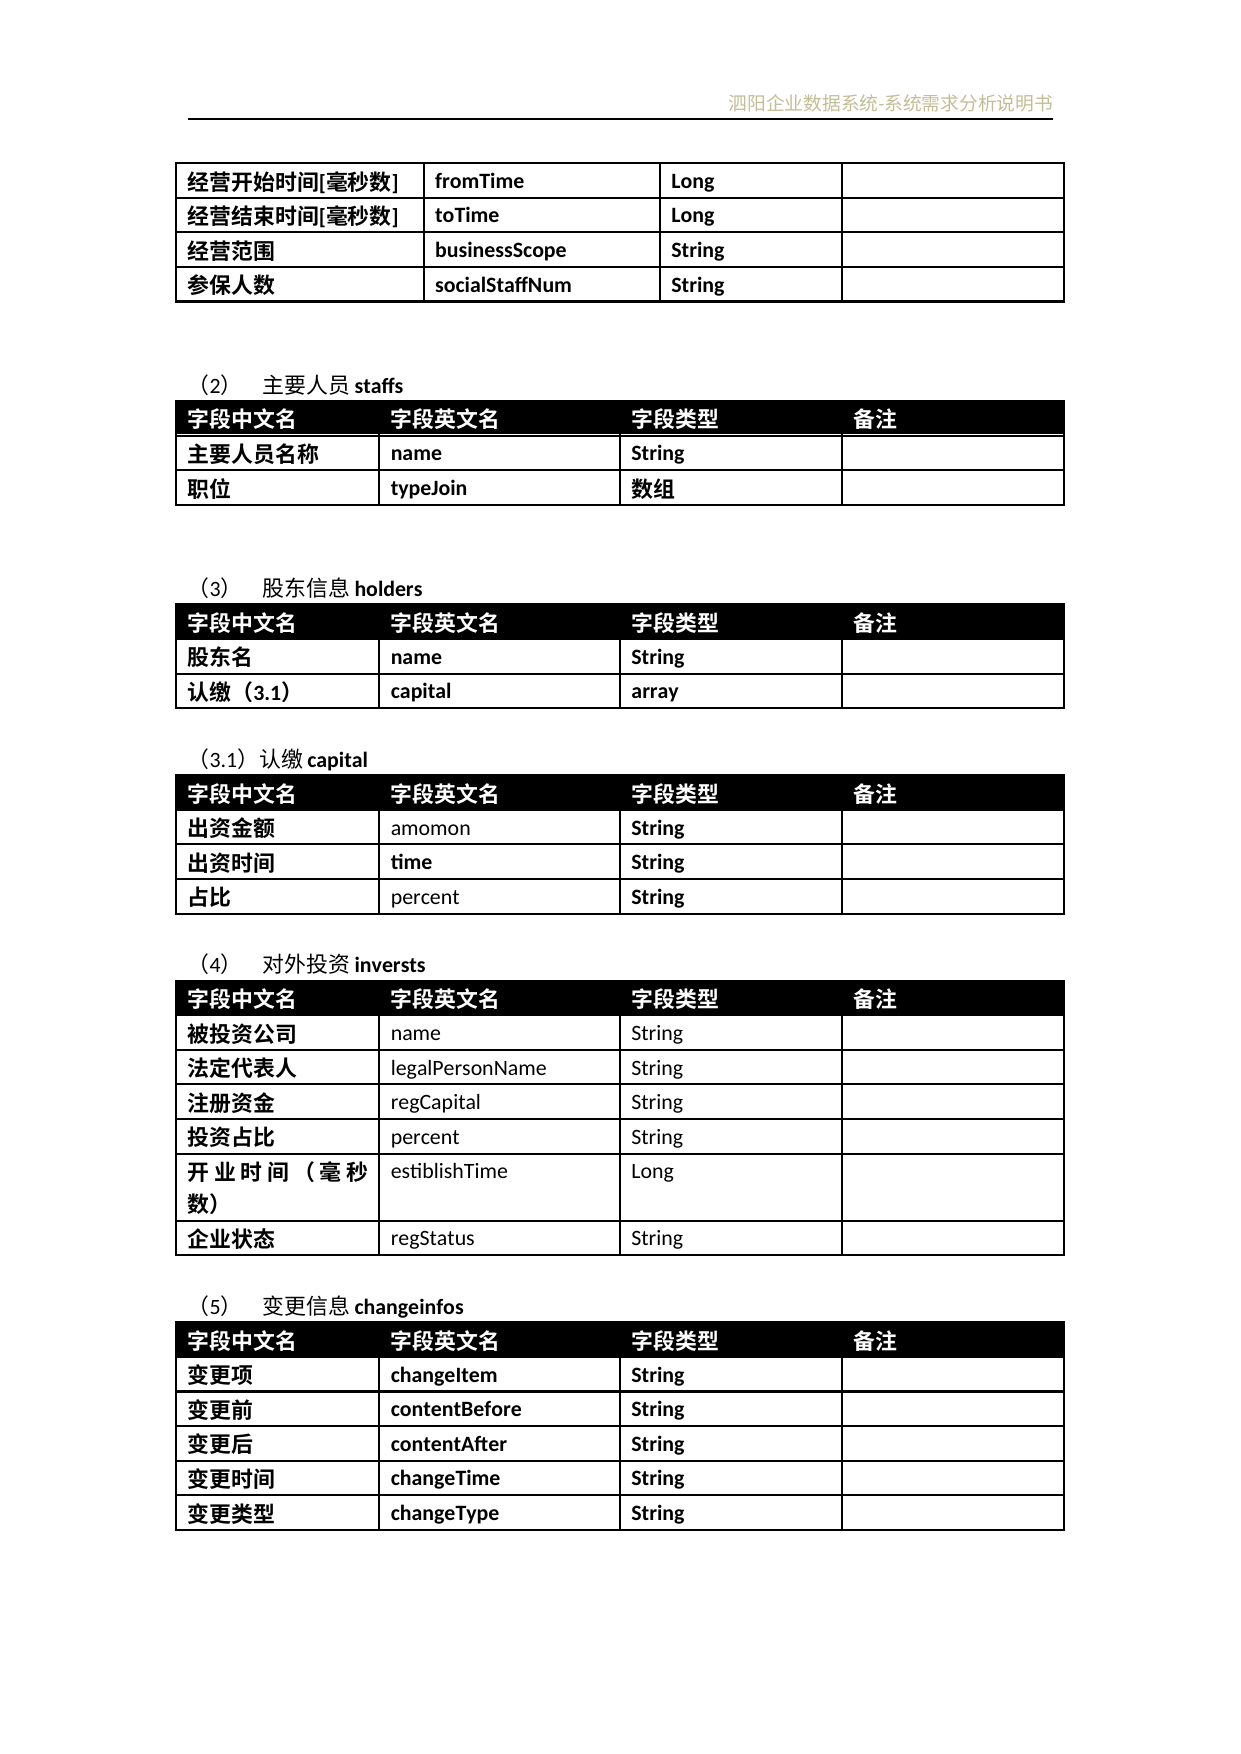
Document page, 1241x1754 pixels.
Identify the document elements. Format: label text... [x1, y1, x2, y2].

table_cell [843, 268, 1063, 300]
table_header 字段中文名 [177, 1323, 378, 1356]
table_cell String [621, 1393, 841, 1425]
table_cell 股东名 [177, 640, 378, 672]
table_cell regStatus [380, 1222, 619, 1254]
table_header 字段中文名 [177, 402, 378, 434]
table_header 字段中文名 [177, 776, 378, 809]
table_cell [843, 845, 1063, 878]
table_cell fromTime [425, 164, 659, 197]
table_cell [843, 1155, 1063, 1219]
table_cell [843, 471, 1063, 504]
table_header 备注 [843, 605, 1063, 638]
table_cell [843, 880, 1063, 912]
table_cell 职位 [177, 471, 378, 504]
table_cell toTime [425, 199, 659, 231]
table_cell String [621, 1222, 841, 1254]
table_cell Long [661, 164, 841, 197]
table_header 备注 [843, 982, 1063, 1014]
table_cell 经营结束时间[毫秒数] [177, 199, 423, 231]
table_cell String [621, 1016, 841, 1049]
table_cell time [380, 845, 619, 878]
table_cell 出资时间 [177, 845, 378, 878]
table_cell estiblishTime [380, 1155, 619, 1219]
table_cell 开业时间（毫秒数） [177, 1155, 378, 1219]
table_cell String [621, 640, 841, 672]
list 对外投资inversts [187, 947, 1053, 979]
table_cell [843, 640, 1063, 672]
table_cell 经营开始时间[毫秒数] [177, 164, 423, 197]
table_cell [843, 1393, 1063, 1425]
table_cell legalPersonName [380, 1051, 619, 1083]
table_cell Long [621, 1155, 841, 1219]
table_cell name [380, 1016, 619, 1049]
table_cell businessScope [425, 233, 659, 266]
table_cell 变更后 [177, 1427, 378, 1459]
table_cell 认缴（3.1） [177, 675, 378, 707]
table_cell array [621, 675, 841, 707]
table_cell String [621, 1085, 841, 1118]
table_cell changeTime [380, 1462, 619, 1494]
table_cell String [621, 880, 841, 912]
table_cell 变更时间 [177, 1462, 378, 1494]
table_cell [843, 233, 1063, 266]
table_cell [843, 675, 1063, 707]
table_cell String [621, 1051, 841, 1083]
table_header 字段类型 [621, 605, 841, 638]
table_header 字段英文名 [380, 402, 619, 434]
table_cell String [621, 845, 841, 878]
table_cell [843, 1085, 1063, 1118]
table_cell 法定代表人 [177, 1051, 378, 1083]
table_cell 注册资金 [177, 1085, 378, 1118]
table_cell name [380, 640, 619, 672]
table_cell changeItem [380, 1358, 619, 1390]
text （3.1）认缴capital [187, 742, 1053, 774]
table_header 字段类型 [621, 402, 841, 434]
table_cell name [380, 437, 619, 469]
table_cell [843, 1427, 1063, 1459]
table_header 字段英文名 [380, 982, 619, 1014]
table_cell String [661, 233, 841, 266]
table_cell [843, 1462, 1063, 1494]
table_cell [843, 811, 1063, 843]
table_cell String [621, 1496, 841, 1529]
table_cell 变更项 [177, 1358, 378, 1390]
table_cell [843, 1051, 1063, 1083]
table_cell 变更前 [177, 1393, 378, 1425]
table_header 字段类型 [621, 1323, 841, 1356]
table_cell percent [380, 880, 619, 912]
table_cell String [661, 268, 841, 300]
table_cell 被投资公司 [177, 1016, 378, 1049]
table_cell String [621, 1120, 841, 1152]
table_cell String [621, 811, 841, 843]
table_header 字段中文名 [177, 982, 378, 1014]
table_header 字段英文名 [380, 605, 619, 638]
table_cell amomon [380, 811, 619, 843]
table_cell String [621, 1462, 841, 1494]
table_cell Long [661, 199, 841, 231]
list 变更信息changeinfos [187, 1289, 1053, 1321]
table_cell [843, 437, 1063, 469]
table_cell 企业状态 [177, 1222, 378, 1254]
table_cell 占比 [177, 880, 378, 912]
table_cell changeType [380, 1496, 619, 1529]
table_cell [843, 1222, 1063, 1254]
list 主要人员staffs [187, 367, 1053, 400]
table_header 字段类型 [621, 982, 841, 1014]
table_cell typeJoin [380, 471, 619, 504]
table_cell 投资占比 [177, 1120, 378, 1152]
table_header 备注 [843, 402, 1063, 434]
table_cell percent [380, 1120, 619, 1152]
table_cell [843, 1358, 1063, 1390]
table_cell contentBefore [380, 1393, 619, 1425]
table_cell 出资金额 [177, 811, 378, 843]
table_cell [843, 1016, 1063, 1049]
table_cell 主要人员名称 [177, 437, 378, 469]
table_cell [843, 1496, 1063, 1529]
table_cell [843, 1120, 1063, 1152]
table_cell 变更类型 [177, 1496, 378, 1529]
table_cell 经营范围 [177, 233, 423, 266]
list 股东信息holders [187, 571, 1053, 603]
table_cell [843, 199, 1063, 231]
table_cell String [621, 1358, 841, 1390]
table_header 备注 [843, 776, 1063, 809]
table_cell String [621, 1427, 841, 1459]
table_header 字段英文名 [380, 1323, 619, 1356]
table_cell 参保人数 [177, 268, 423, 300]
table_cell [843, 164, 1063, 197]
table_cell String [621, 437, 841, 469]
table_header 备注 [843, 1323, 1063, 1356]
table_header 字段类型 [621, 776, 841, 809]
table_cell contentAfter [380, 1427, 619, 1459]
table_header 字段中文名 [177, 605, 378, 638]
table_cell socialStaffNum [425, 268, 659, 300]
table_header 字段英文名 [380, 776, 619, 809]
table_cell 数组 [621, 471, 841, 504]
table_cell regCapital [380, 1085, 619, 1118]
table_cell capital [380, 675, 619, 707]
